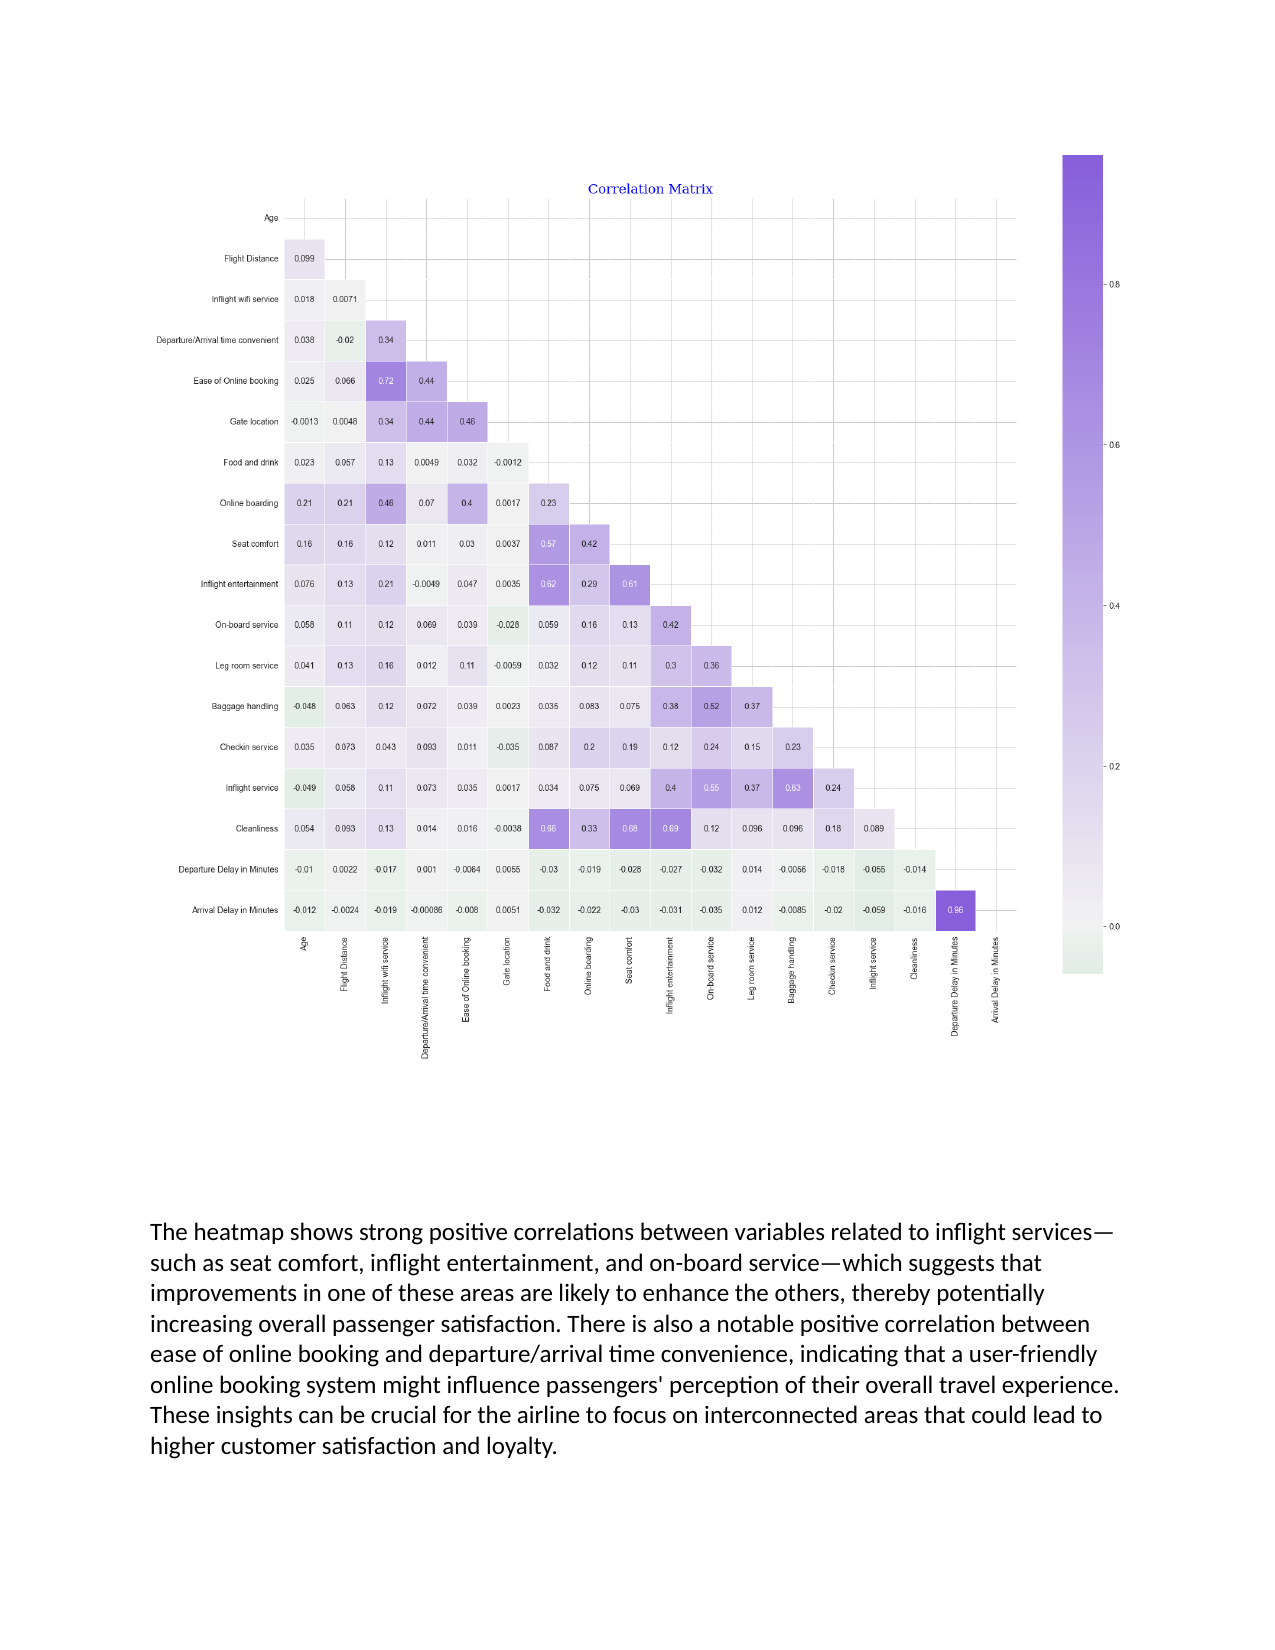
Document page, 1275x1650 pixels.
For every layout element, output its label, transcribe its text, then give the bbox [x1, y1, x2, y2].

text The heatmap shows strong positive correlations between variables related to inflight services—such as seat comfort, inflight entertainment, and on-board service—which suggests that improvements in one of these areas are likely to enhance the others, thereby potentially increasing overall passenger satisfaction. There is also a notable positive correlation between ease of online booking and departure/arrival time convenience, indicating that a user-friendly online booking system might influence passengers' perception of their overall travel experience. These insights can be crucial for the airline to focus on interconnected areas that could lead to higher customer satisfaction and loyalty. [150, 1216, 1125, 1460]
picture [150, 150, 1125, 1064]
